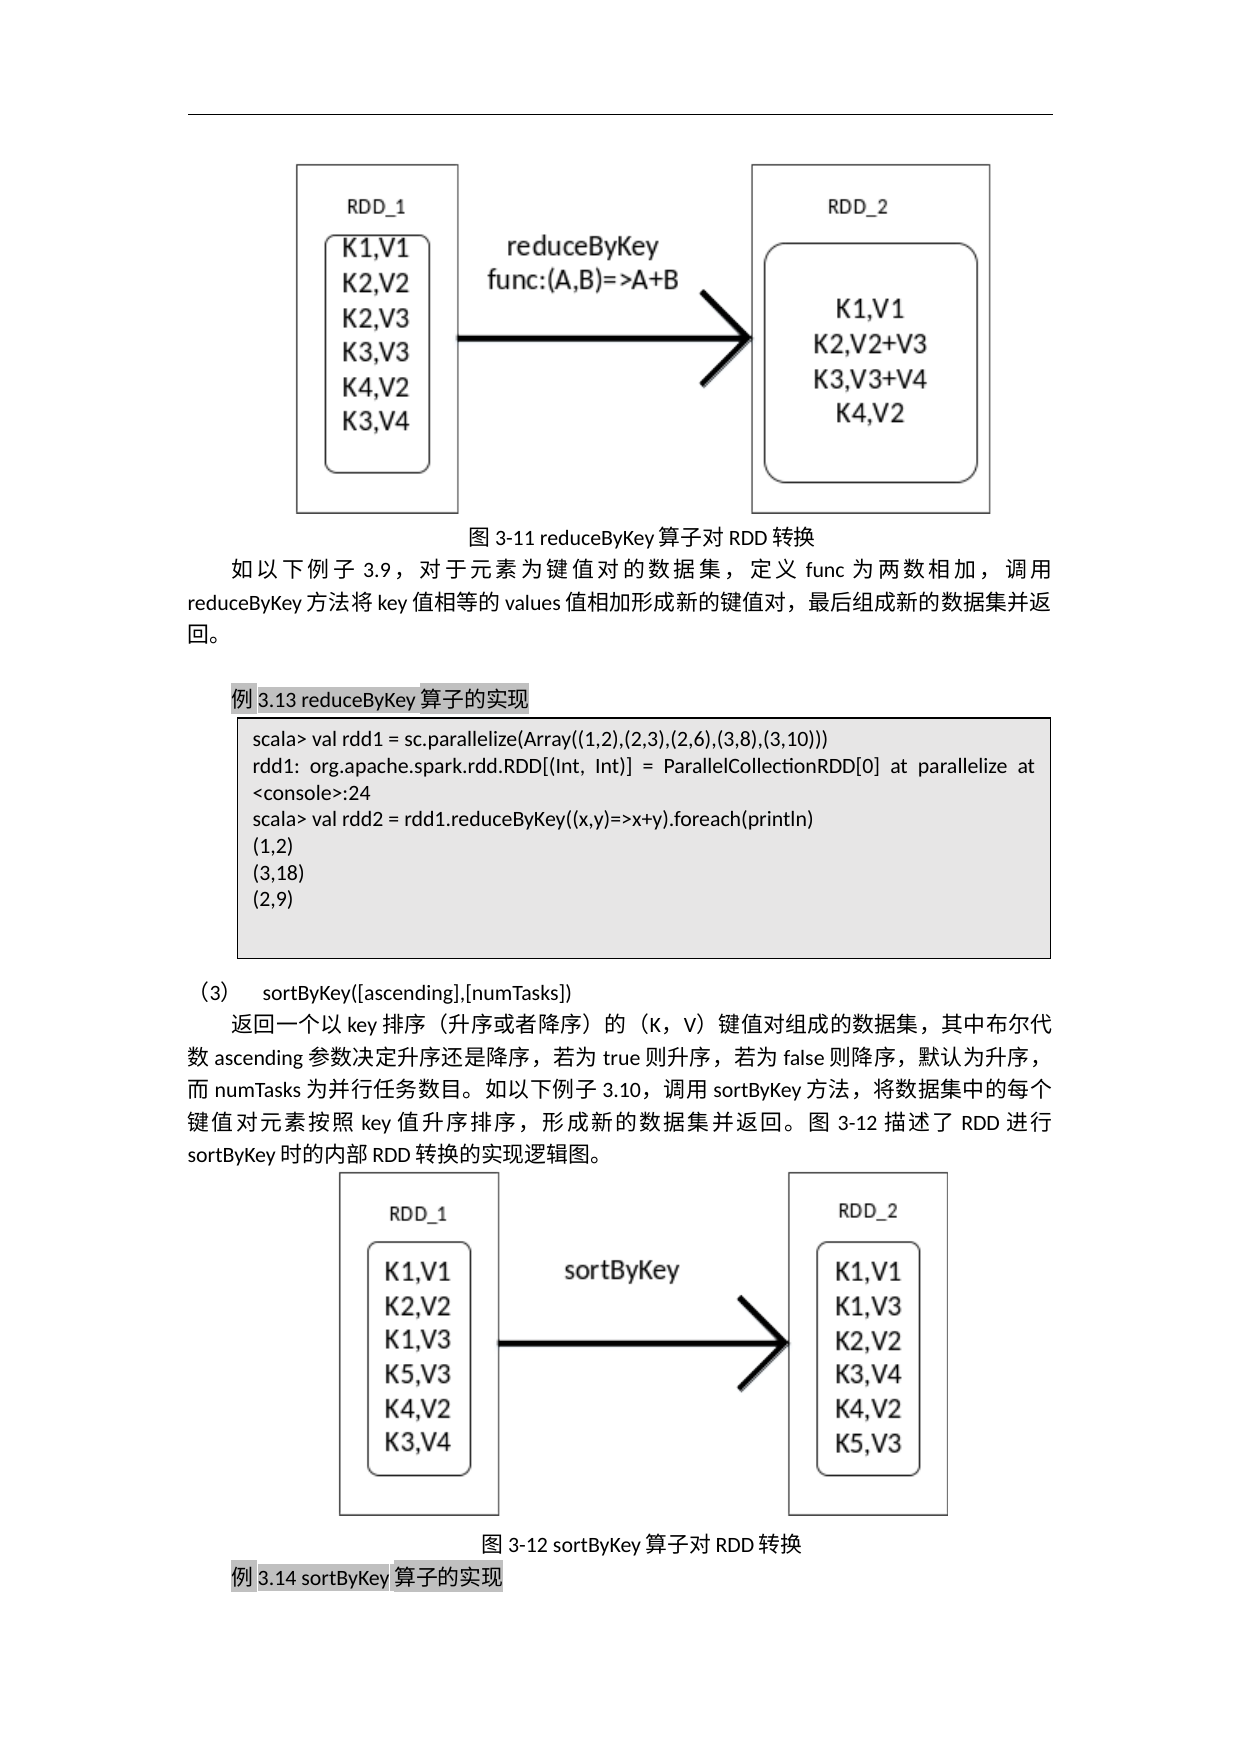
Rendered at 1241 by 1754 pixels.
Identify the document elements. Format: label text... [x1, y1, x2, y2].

text 如以下例子3.9，对于元素为键值对的数据集，定义func为两数相加，调用reduceByKey方法将key值相等的values值相加形成新的键值对，最后组成新的数据集并返回。 [187, 552, 1053, 649]
text 例3.14 sortByKey算子的实现 [187, 1559, 1053, 1592]
text 图3-12 sortByKey算子对RDD转换 [187, 1527, 1053, 1559]
list sortByKey([ascending],[numTasks]) [187, 974, 1053, 1007]
text 例3.13 reduceByKey算子的实现 [187, 682, 1053, 714]
text 图3-11 reduceByKey算子对RDD转换 [187, 519, 1053, 552]
text 返回一个以key排序（升序或者降序）的（K，V）键值对组成的数据集，其中布尔代数ascending参数决定升序还是降序，若为true则升序，若为false则降序，默认为升序，而numTasks为并行任务数目。如以下例子3.10，调用sortByKey方法，将数据集中的每个键值对元素按照key值升序排序，形成新的数据集并返回。图3-12描述了RDD进行sortByKey时的内部RDD转换的实现逻辑图。 [187, 1007, 1053, 1169]
